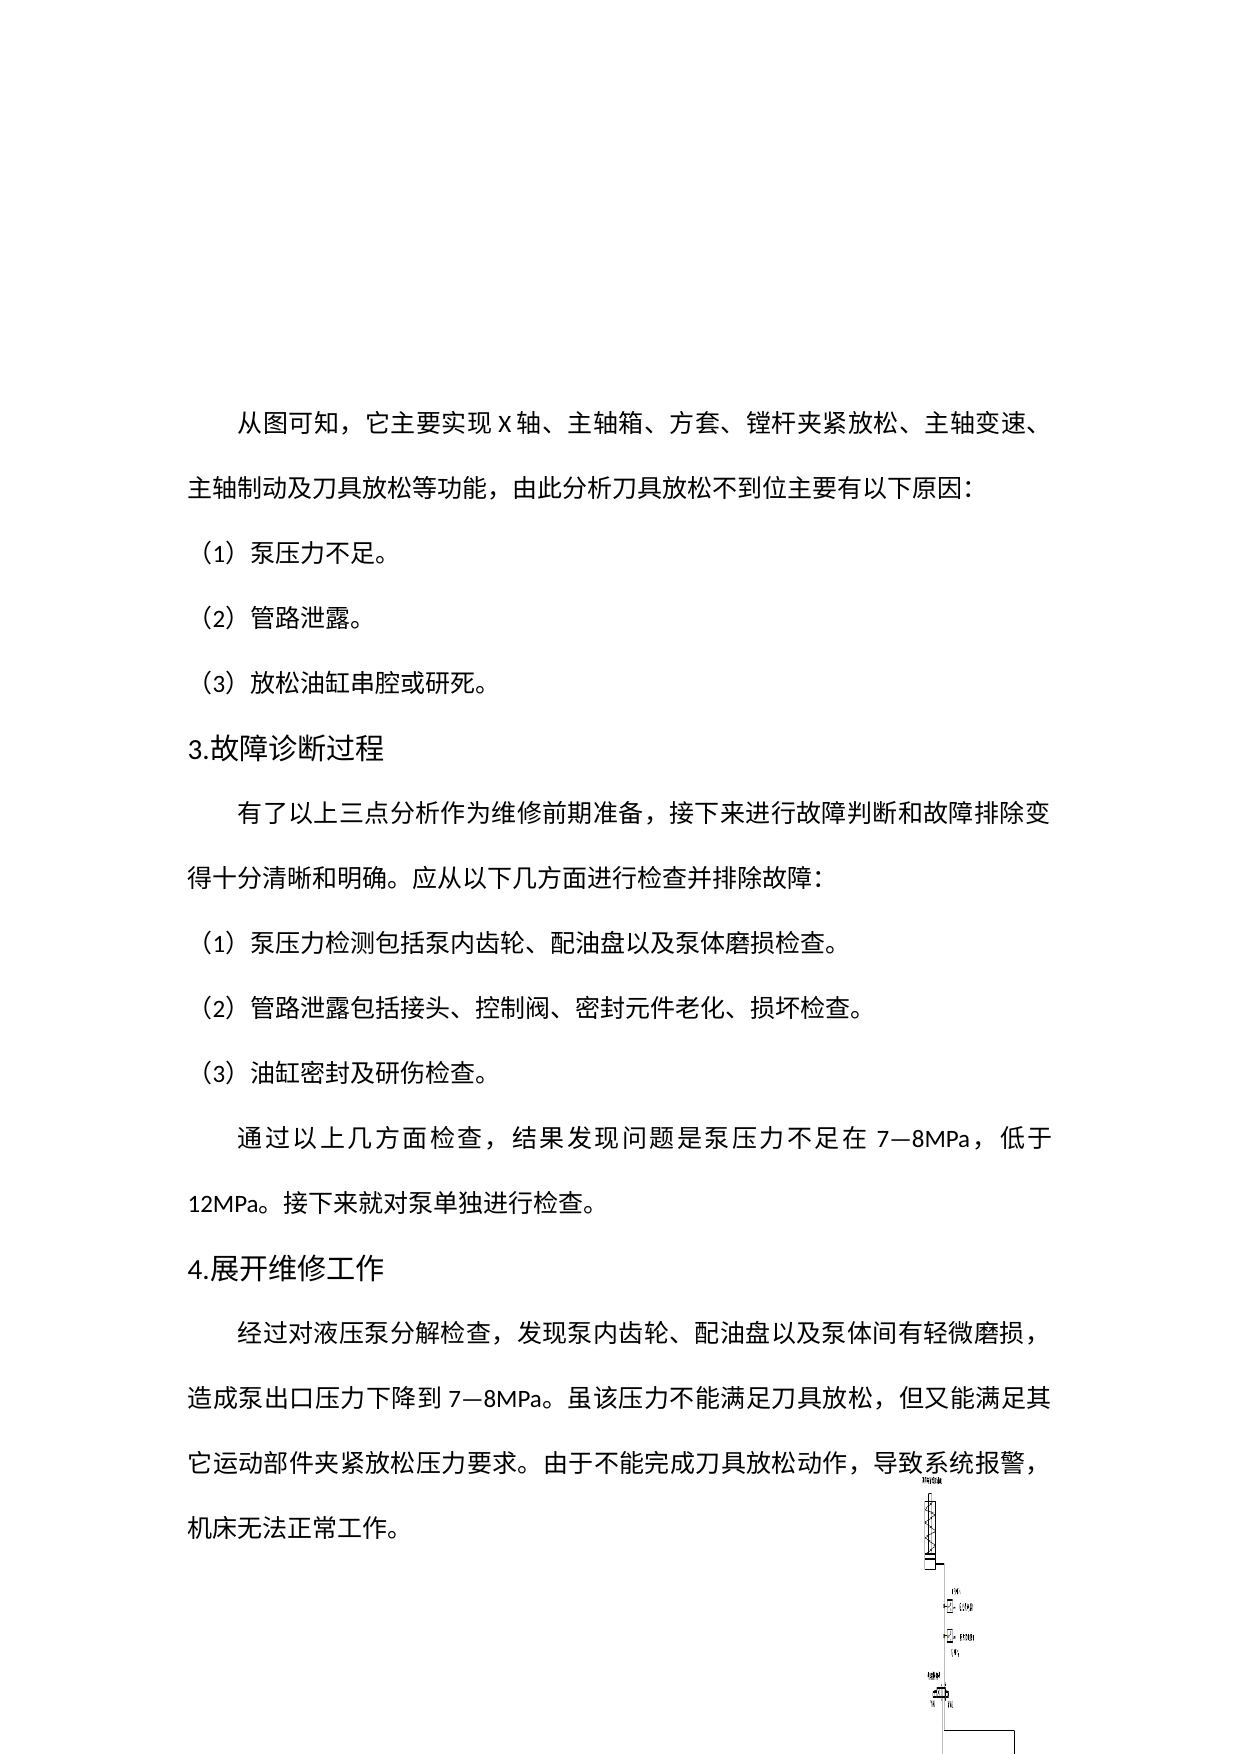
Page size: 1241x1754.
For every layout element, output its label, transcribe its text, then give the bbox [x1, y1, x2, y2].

text （3）放松油缸串腔或研死。 [187, 649, 1053, 714]
text 有了以上三点分析作为维修前期准备，接下来进行故障判断和故障排除变得十分清晰和明确。应从以下几方面进行检查并排除故障： [187, 779, 1053, 909]
text 经过对液压泵分解检查，发现泵内齿轮、配油盘以及泵体间有轻微磨损，造成泵出口压力下降到7—8MPa。虽该压力不能满足刀具放松，但又能满足其它运动部件夹紧放松压力要求。由于不能完成刀具放松动作，导致系统报警，机床无法正常工作。 [187, 1299, 1053, 1559]
text 3.故障诊断过程 [187, 714, 1053, 779]
text 4.展开维修工作 [187, 1234, 1053, 1299]
text （1）泵压力不足。 [187, 519, 1053, 584]
text （2）管路泄露。 [187, 584, 1053, 649]
text 通过以上几方面检查，结果发现问题是泵压力不足在7—8MPa，低于12MPa。接下来就对泵单独进行检查。 [187, 1104, 1053, 1234]
text （2）管路泄露包括接头、控制阀、密封元件老化、损坏检查。 [187, 974, 1053, 1039]
text （3）油缸密封及研伤检查。 [187, 1039, 1053, 1104]
text （1）泵压力检测包括泵内齿轮、配油盘以及泵体磨损检查。 [187, 909, 1053, 974]
text 从图可知，它主要实现X轴、主轴箱、方套、镗杆夹紧放松、主轴变速、主轴制动及刀具放松等功能，由此分析刀具放松不到位主要有以下原因： [187, 389, 1053, 519]
